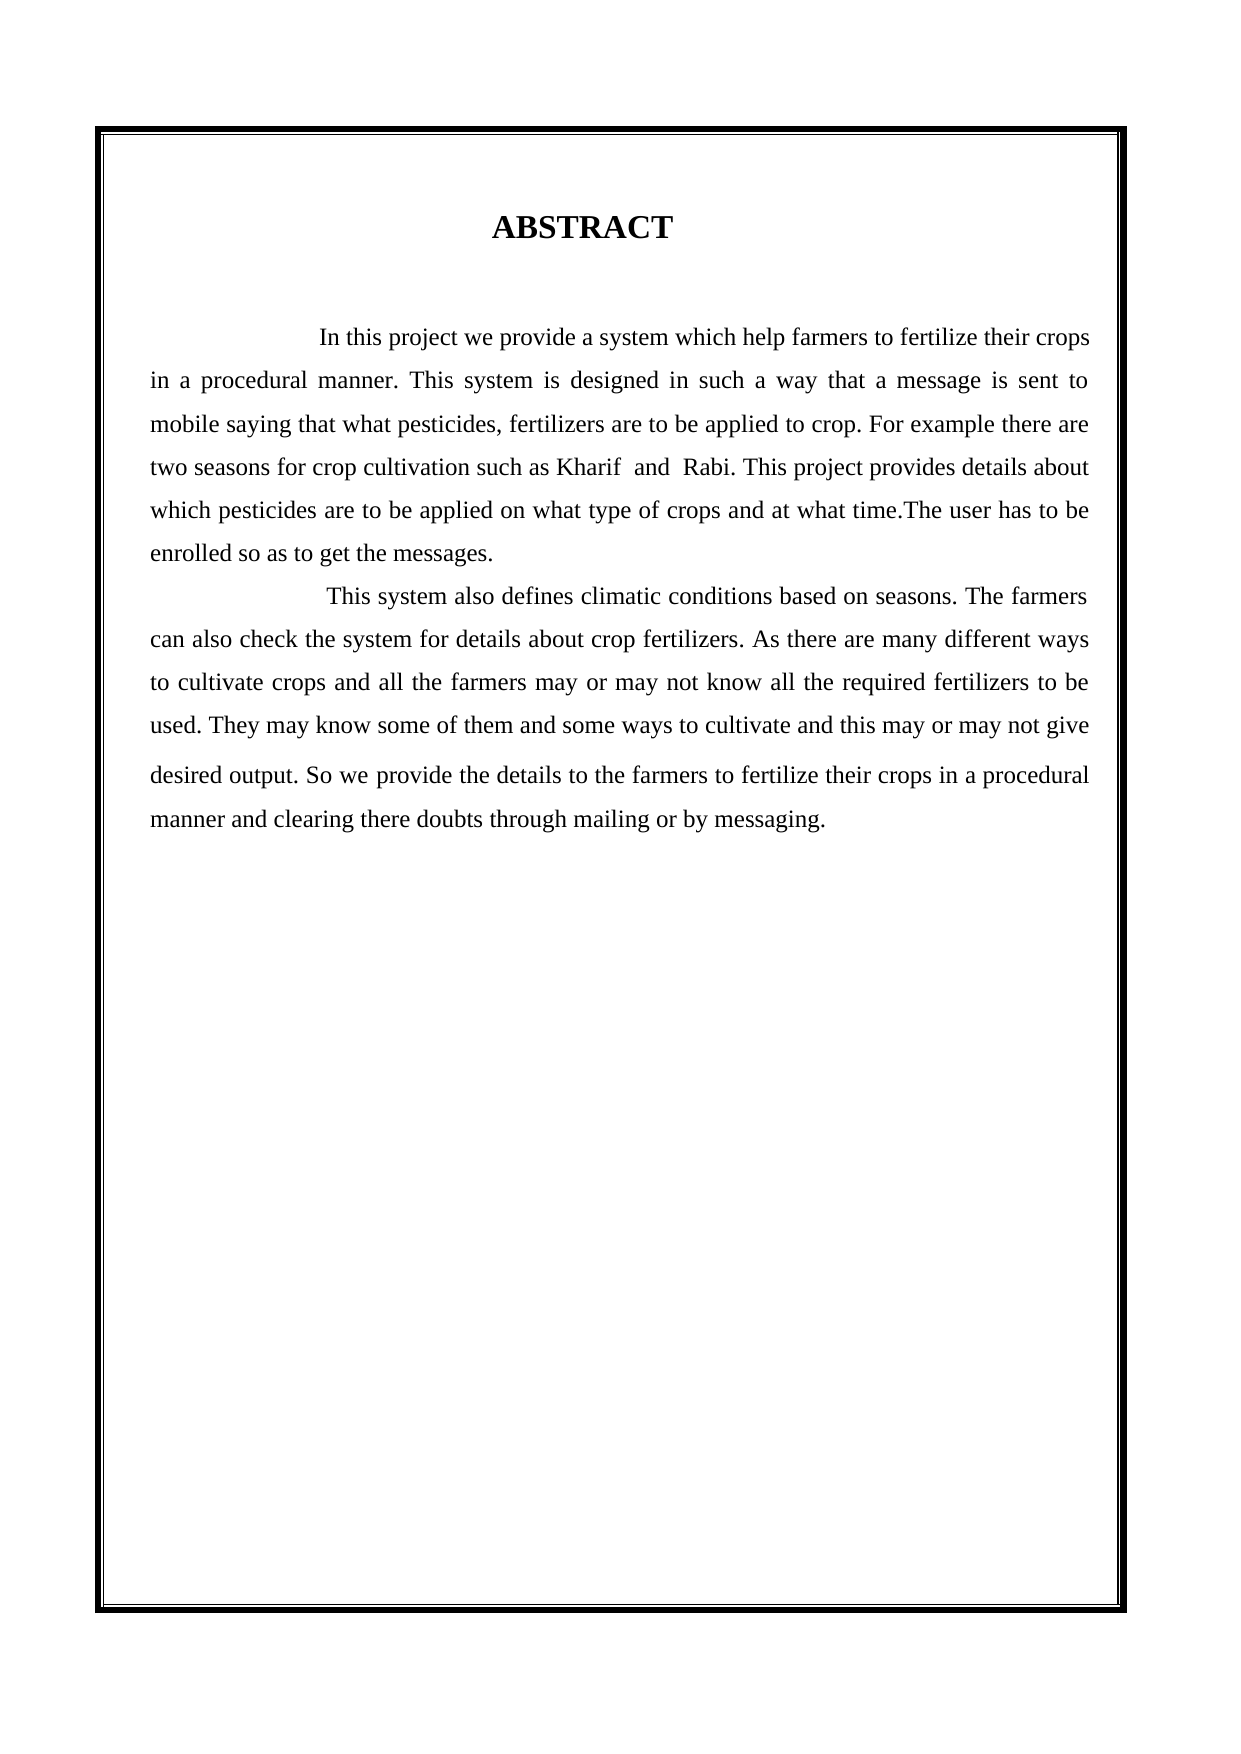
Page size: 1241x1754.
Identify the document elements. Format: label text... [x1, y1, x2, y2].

text This system also defines climatic conditions based on seasons. The farmers can also check the system for details about crop fertilizers. As there are many different ways to cultivate crops and all the farmers may or may not know all the required fertilizers to be used. They may know some of them and some ways to cultivate and this may or may not give desired output. So we provide the details to the farmers to fertilize their crops in a procedural manner and clearing there doubts through mailing or by messaging. [150, 581, 1090, 833]
text ABSTRACT [150, 207, 1090, 246]
text In this project we provide a system which help farmers to fertilize their crops in a procedural manner. This system is designed in such a way that a message is sent to mobile saying that what pesticides, fertilizers are to be applied to crop. For example there are two seasons for crop cultivation such as Kharif and Rabi. This project provides details about which pesticides are to be applied on what type of crops and at what time.The user has to be enrolled so as to get the messages. [150, 322, 1090, 567]
